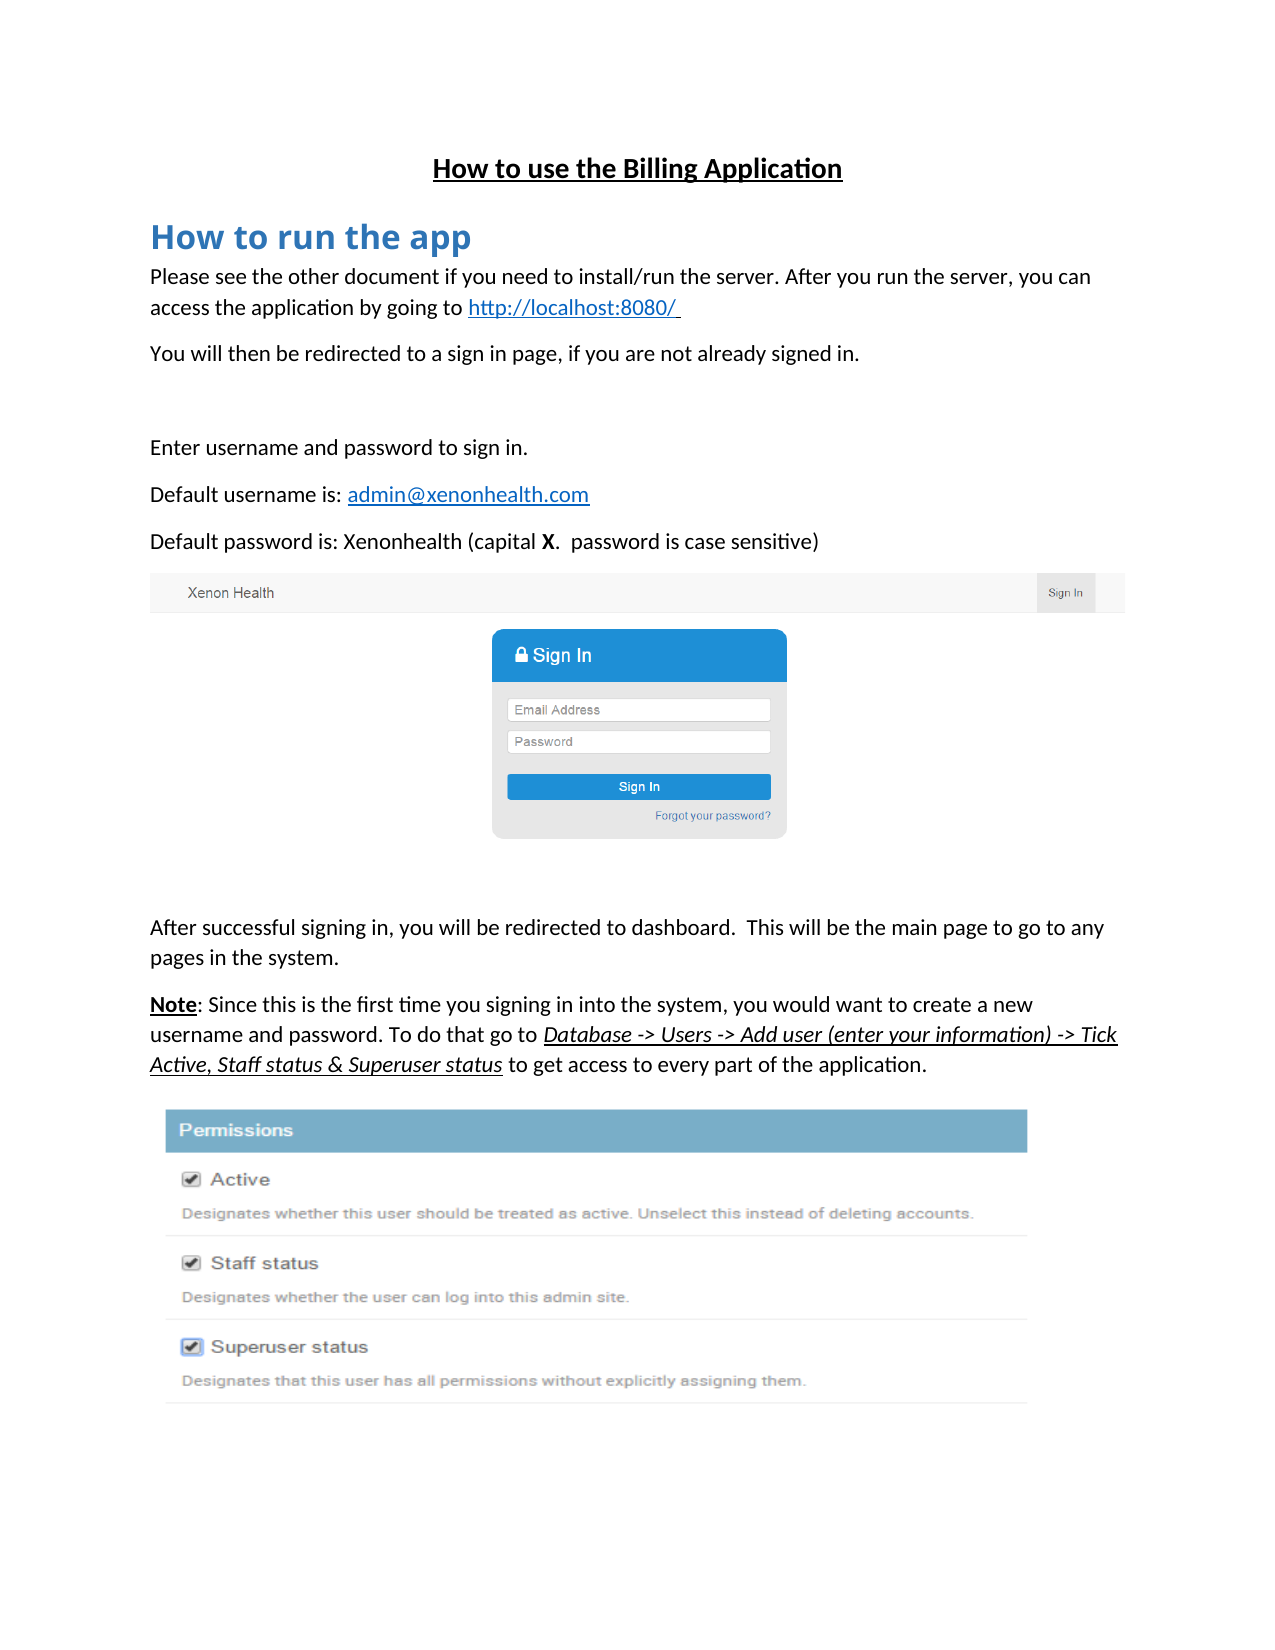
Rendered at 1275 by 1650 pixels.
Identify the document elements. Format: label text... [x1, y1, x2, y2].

text Default username is: admin@xenonhealth.com [150, 480, 1125, 508]
picture [150, 1097, 1028, 1410]
text How to use the Billing Application [150, 150, 1125, 186]
picture [150, 573, 1125, 848]
text Default password is: Xenonhealth (capital X. password is case sensitive) [150, 527, 1125, 555]
subtitle How to run the app [150, 213, 1125, 259]
text Enter username and password to sign in. [150, 433, 1125, 461]
text Note: Since this is the first time you signing in into the system, you would want to create a new username and password. To do that go to Database -> Users -> Add user (enter your information) -> Tick Active, Staff status & Superuser status to get access to every part of the application. [150, 990, 1125, 1078]
text You will then be redirected to a sign in page, if you are not already signed in. [150, 339, 1125, 367]
text After successful signing in, you will be redirected to dashboard. This will be the main page to go to any pages in the system. [150, 913, 1125, 971]
text Please see the other document if you need to install/run the server. After you run the server, you can access the application by going to http://localhost:8080/ [150, 262, 1125, 321]
